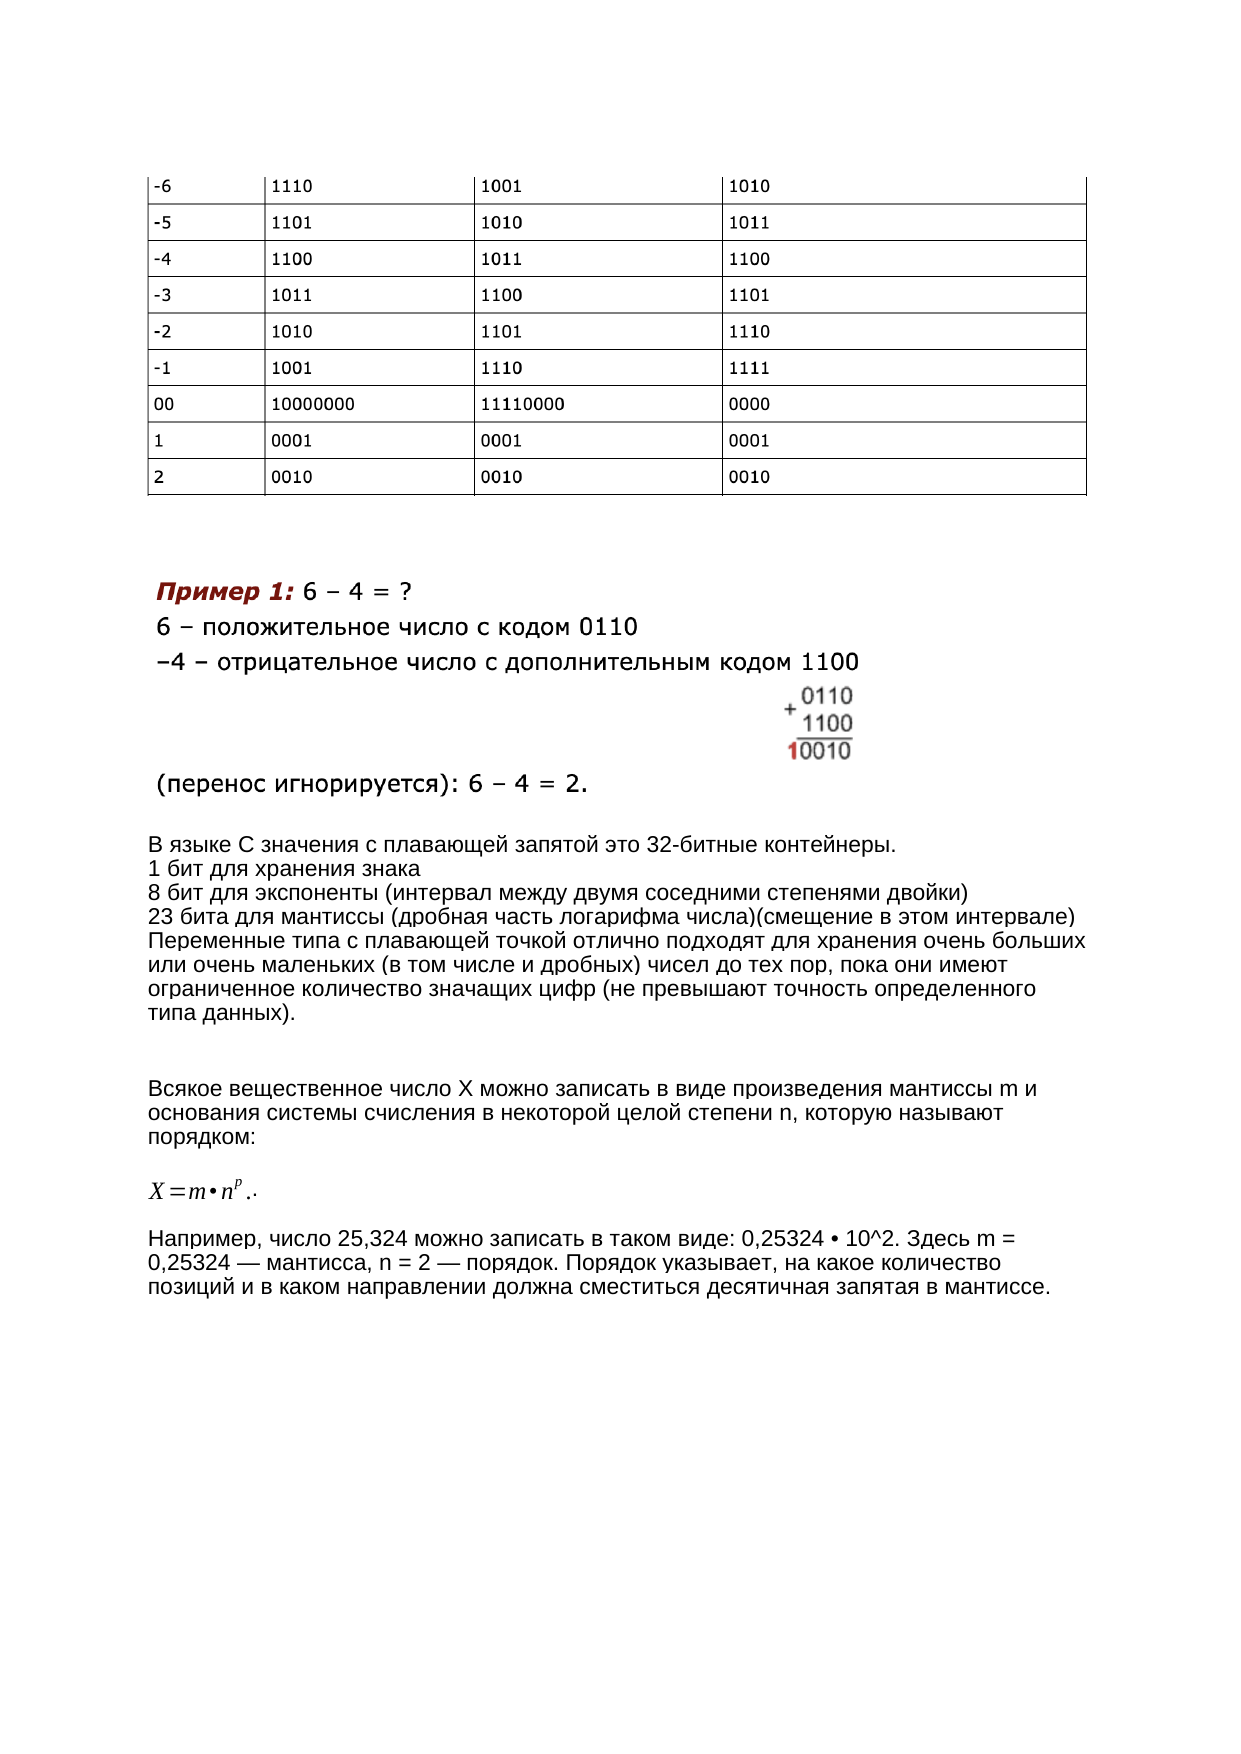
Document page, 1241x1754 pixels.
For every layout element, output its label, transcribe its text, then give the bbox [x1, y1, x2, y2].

text 8 бит для экспоненты (интервал между двумя соседними степенями двойки) [148, 882, 1090, 906]
text . [148, 1174, 1090, 1202]
text В языке С значения с плавающей запятой это 32-битные контейнеры. [148, 834, 1090, 858]
text 23 бита для мантиссы (дробная часть логарифма числа)(смещение в этом интервале) [148, 906, 1090, 929]
picture [147, 573, 882, 806]
text Например, число 25,324 можно записать в таком виде: 0,25324 • 10^2. Здесь m = 0,25324 — мантисса, n = 2 — порядок. Порядок указывает, на какое количество позиций и в каком направлении должна сместиться десятичная запятая в мантиссе. [148, 1227, 1090, 1299]
picture [147, 177, 1088, 496]
text 1 бит для хранения знака [148, 858, 1090, 882]
text Всякое вещественное число X можно записать в виде произведения мантиссы m и основания системы счисления в некоторой целой степени n, которую называют порядком: [256, 1077, 1090, 1149]
text Переменные типа с плавающей точкой отлично подходят для хранения очень больших или очень маленьких (в том числе и дробных) чисел до тех пор, пока они имеют ограниченное количество значащих цифр (не превышают точность определенного типа данных). [296, 929, 1090, 1026]
